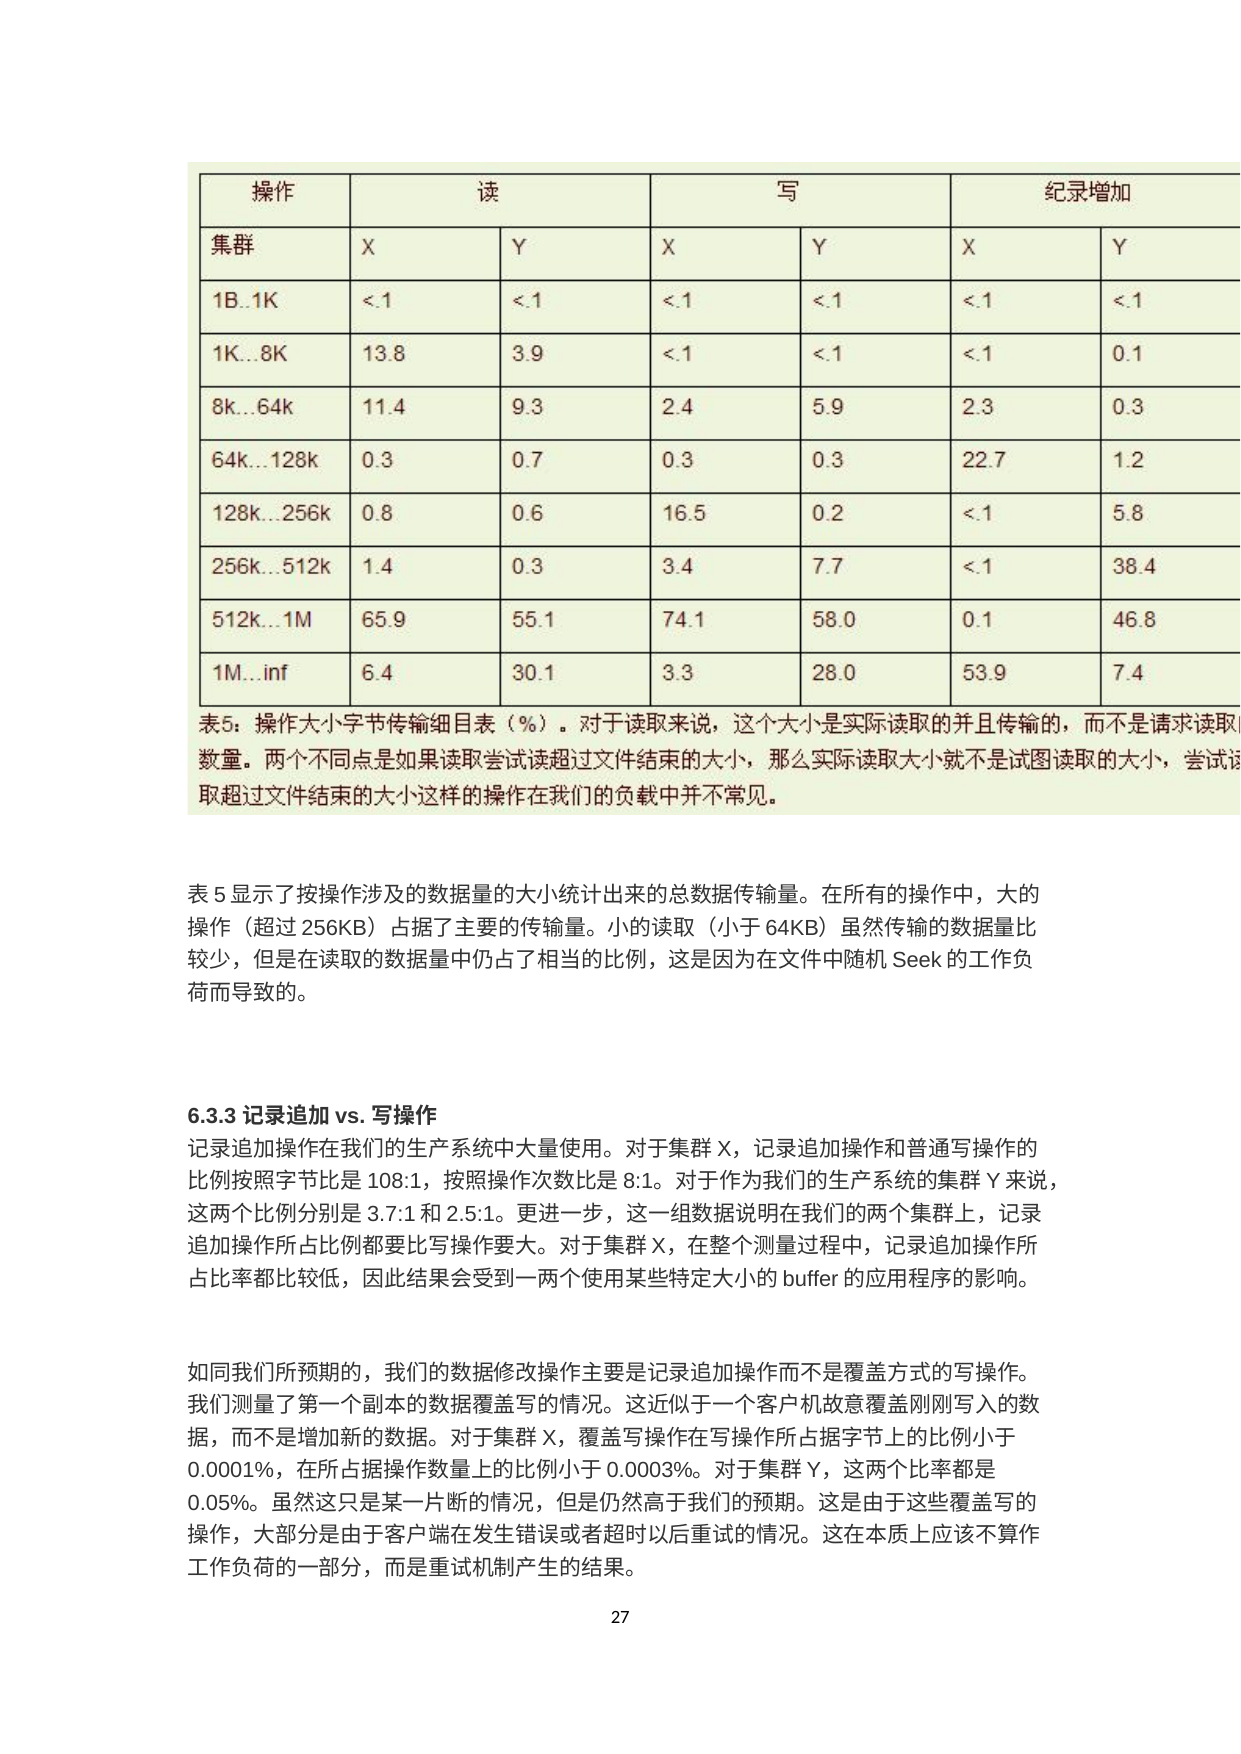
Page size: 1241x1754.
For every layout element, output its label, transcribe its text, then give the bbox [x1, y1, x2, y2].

text 表5显示了按操作涉及的数据量的大小统计出来的总数据传输量。在所有的操作中，大的操作（超过256KB）占据了主要的传输量。小的读取（小于64KB）虽然传输的数据量比较少，但是在读取的数据量中仍占了相当的比例，这是因为在文件中随机Seek的工作负荷而导致的。 [187, 877, 1053, 1007]
text 如同我们所预期的，我们的数据修改操作主要是记录追加操作而不是覆盖方式的写操作。我们测量了第一个副本的数据覆盖写的情况。这近似于一个客户机故意覆盖刚刚写入的数据，而不是增加新的数据。对于集群X，覆盖写操作在写操作所占据字节上的比例小于0.0001%，在所占据操作数量上的比例小于0.0003%。对于集群Y，这两个比率都是0.05%。虽然这只是某一片断的情况，但是仍然高于我们的预期。这是由于这些覆盖写的操作，大部分是由于客户端在发生错误或者超时以后重试的情况。这在本质上应该不算作工作负荷的一部分，而是重试机制产生的结果。 [187, 1354, 1053, 1582]
text 6.3.3 记录追加 vs. 写操作 [187, 1098, 1053, 1130]
text 记录追加操作在我们的生产系统中大量使用。对于集群X，记录追加操作和普通写操作的比例按照字节比是108:1，按照操作次数比是8:1。对于作为我们的生产系统的集群Y来说，这两个比例分别是3.7:1和2.5:1。更进一步，这一组数据说明在我们的两个集群上，记录追加操作所占比例都要比写操作要大。对于集群X，在整个测量过程中，记录追加操作所占比率都比较低，因此结果会受到一两个使用某些特定大小的buffer的应用程序的影响。 [187, 1130, 1053, 1293]
picture [187, 162, 1241, 815]
